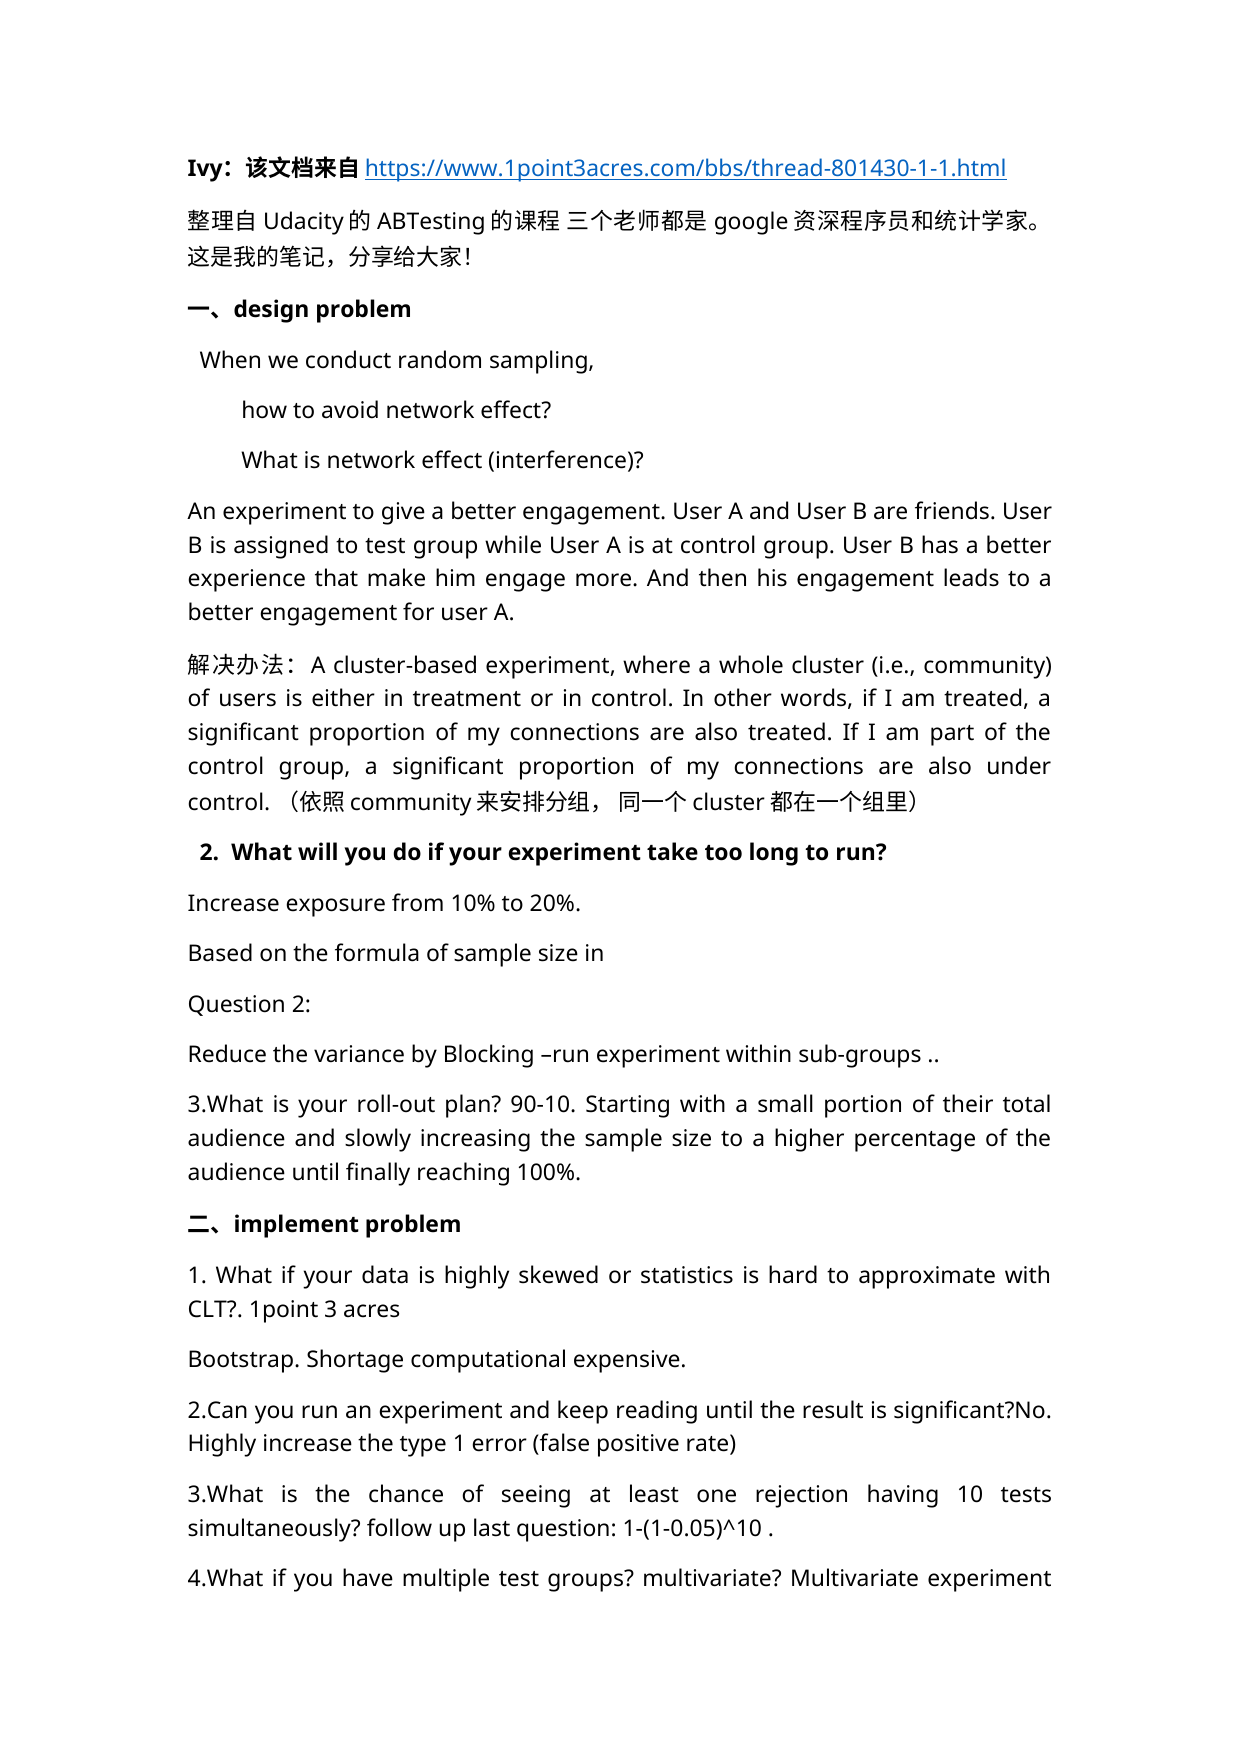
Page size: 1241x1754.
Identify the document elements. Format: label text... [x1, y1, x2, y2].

text 3.What is your roll-out plan? 90-10. Starting with a small portion of their total audience and slowly increasing the sample size to a higher percentage of the audience until finally reaching 100%. [187, 1088, 1053, 1187]
text 1. What if your data is highly skewed or statistics is hard to approximate with CLT?. 1point 3 acres [187, 1259, 1053, 1324]
text Ivy：该文档来自https://www.1point3acres.com/bbs/thread-801430-1-1.html [187, 150, 1053, 183]
text Based on the formula of sample size in [187, 937, 1053, 968]
text 3.What is the chance of seeing at least one rejection having 10 tests simultaneously? follow up last question: 1-(1-0.05)^10 . [187, 1478, 1053, 1543]
text 2. What will you do if your experiment take too long to run? [187, 836, 1053, 868]
text 2.Can you run an experiment and keep reading until the result is significant?No. Highly increase the type 1 error (false positive rate) [187, 1393, 1053, 1458]
text Increase exposure from 10% to 20%. [187, 887, 1053, 918]
text how to avoid network effect? [187, 394, 1053, 425]
text 一、design problem [187, 291, 1053, 324]
text 解决办法：A cluster-based experiment, where a whole cluster (i.e., community) of users is either in treatment or in control. In other words, if I am treated, a significant proportion of my connections are also treated. If I am part of the control group, a significant proportion of my connections are also under control. （依照community来安排分组， 同一个cluster 都在一个组里） [187, 647, 1053, 817]
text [187, 1562, 1053, 1593]
text Question 2: [187, 988, 1053, 1019]
text Reduce the variance by Blocking –run experiment within sub-groups .. [187, 1038, 1053, 1069]
text Bootstrap. Shortage computational expensive. [187, 1343, 1053, 1374]
text What is network effect (interference)? [187, 444, 1053, 476]
text 二、implement problem [187, 1206, 1053, 1240]
text An experiment to give a better engagement. User A and User B are friends. User B is assigned to test group while User A is at control group. User B has a better experience that make him engage more. And then his engagement leads to a better engagement for user A. [187, 495, 1053, 627]
text 整理自Udacity的ABTesting的课程 三个老师都是google资深程序员和统计学家。这是我的笔记，分享给大家！ [187, 203, 1053, 272]
text When we conduct random sampling, [187, 344, 1053, 375]
